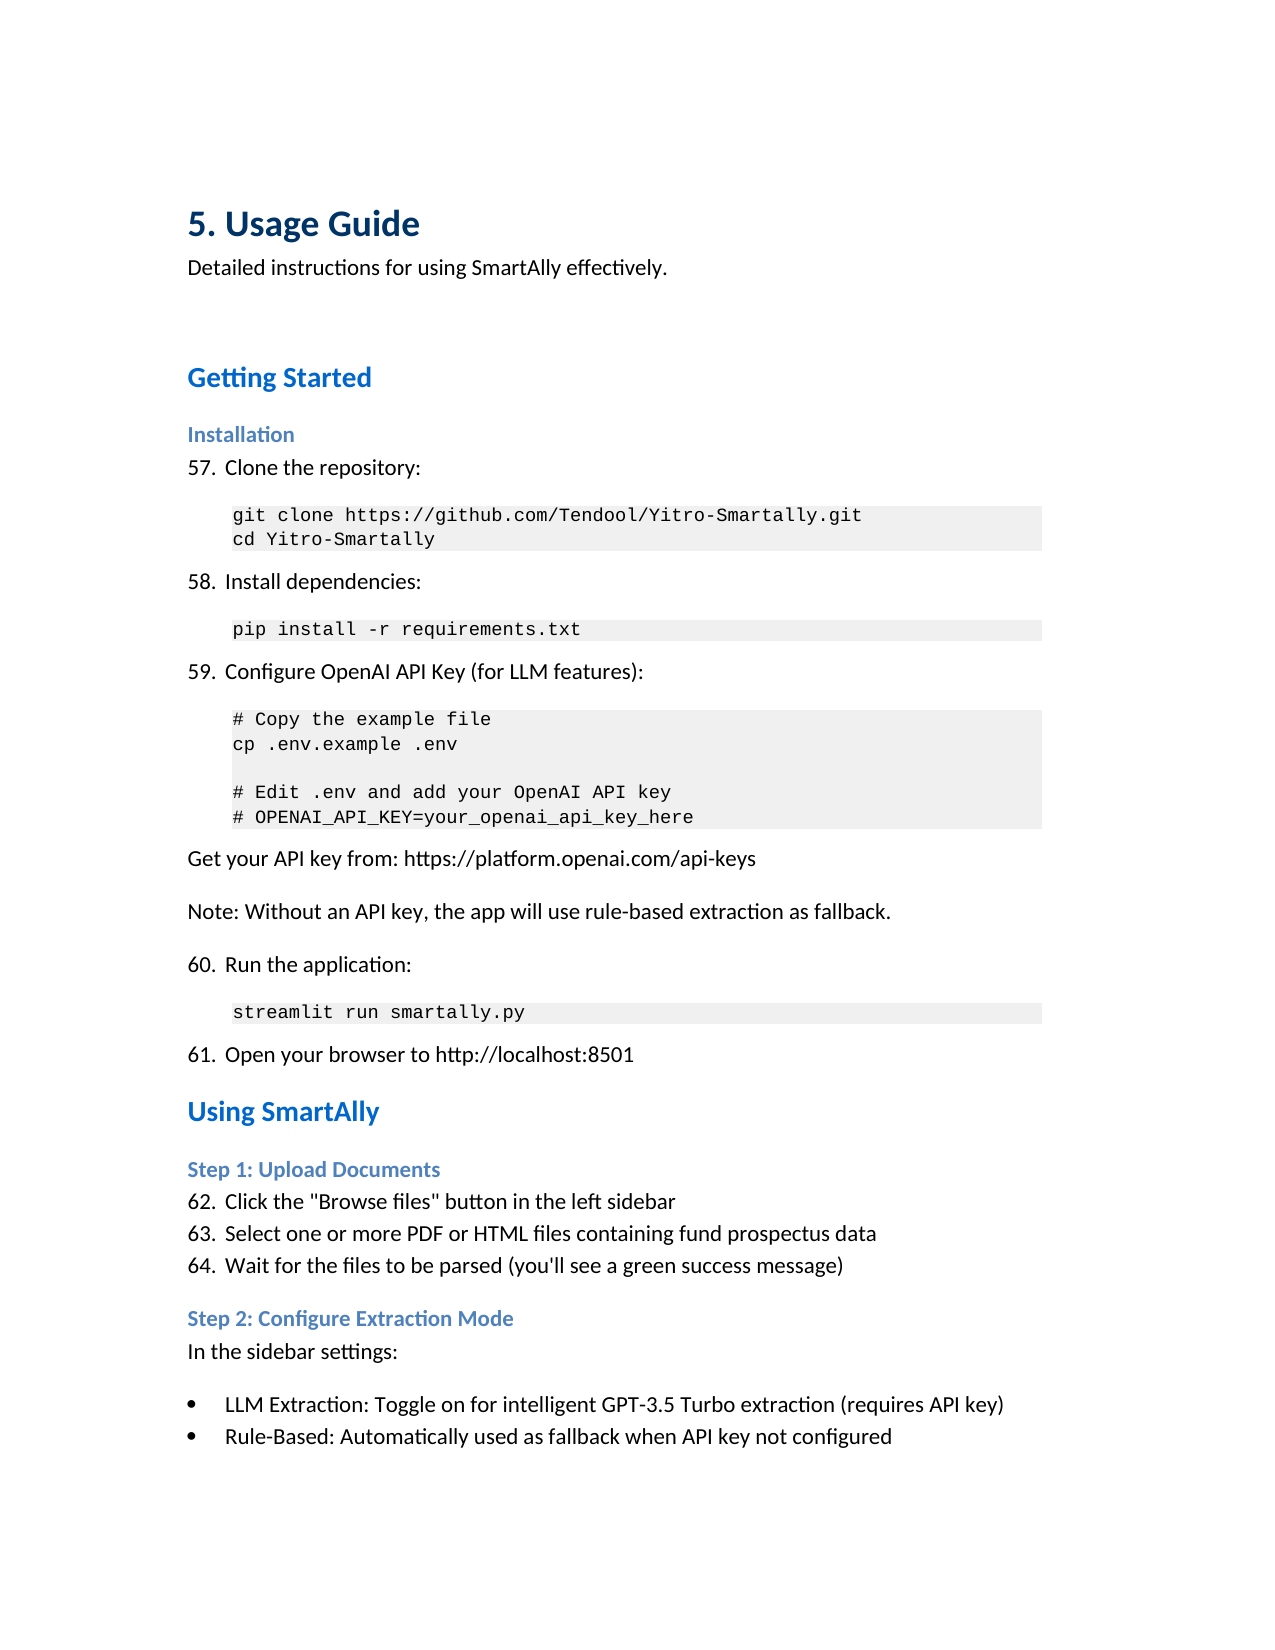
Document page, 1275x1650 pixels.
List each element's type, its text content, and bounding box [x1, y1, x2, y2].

list Install dependencies: [187, 567, 1087, 595]
list Clone the repository: [187, 453, 1087, 481]
text Note: Without an API key, the app will use rule-based extraction as fallback. [187, 897, 1087, 925]
list Select one or more PDF or HTML files containing fund prospectus data [187, 1219, 1087, 1247]
text In the sidebar settings: [187, 1337, 1087, 1365]
text Get your API key from: https://platform.openai.com/api-keys [187, 844, 1087, 872]
text pip install -r requirements.txt [232, 620, 1042, 641]
subtitle 5. Usage Guide [187, 200, 1087, 246]
text Detailed instructions for using SmartAlly effectively. [187, 253, 1087, 281]
subtitle Installation [187, 421, 1087, 448]
list Rule-Based: Automatically used as fallback when API key not configured [187, 1422, 1087, 1450]
list Open your browser to http://localhost:8501 [187, 1040, 1087, 1068]
subtitle Step 1: Upload Documents [187, 1155, 1087, 1183]
list Configure OpenAI API Key (for LLM features): [187, 657, 1087, 685]
subtitle Using SmartAlly [187, 1093, 1087, 1129]
subtitle Step 2: Configure Extraction Mode [187, 1304, 1087, 1333]
text streamlit run smartally.py [232, 1003, 1042, 1024]
text # Copy the example file cp .env.example .env # Edit .env and add your OpenAI API key # OPENAI_API_KEY=your_openai_api_key_here [232, 710, 1042, 829]
list Wait for the files to be parsed (you'll see a green success message) [187, 1252, 1087, 1279]
text git clone https://github.com/Tendool/Yitro-Smartally.git cd Yitro-Smartally [232, 506, 1042, 551]
list Run the application: [187, 950, 1087, 978]
list LLM Extraction: Toggle on for intelligent GPT-3.5 Turbo extraction (requires API key) [187, 1390, 1087, 1418]
list Click the "Browse files" button in the left sidebar [187, 1187, 1087, 1215]
subtitle Getting Started [187, 359, 1087, 394]
